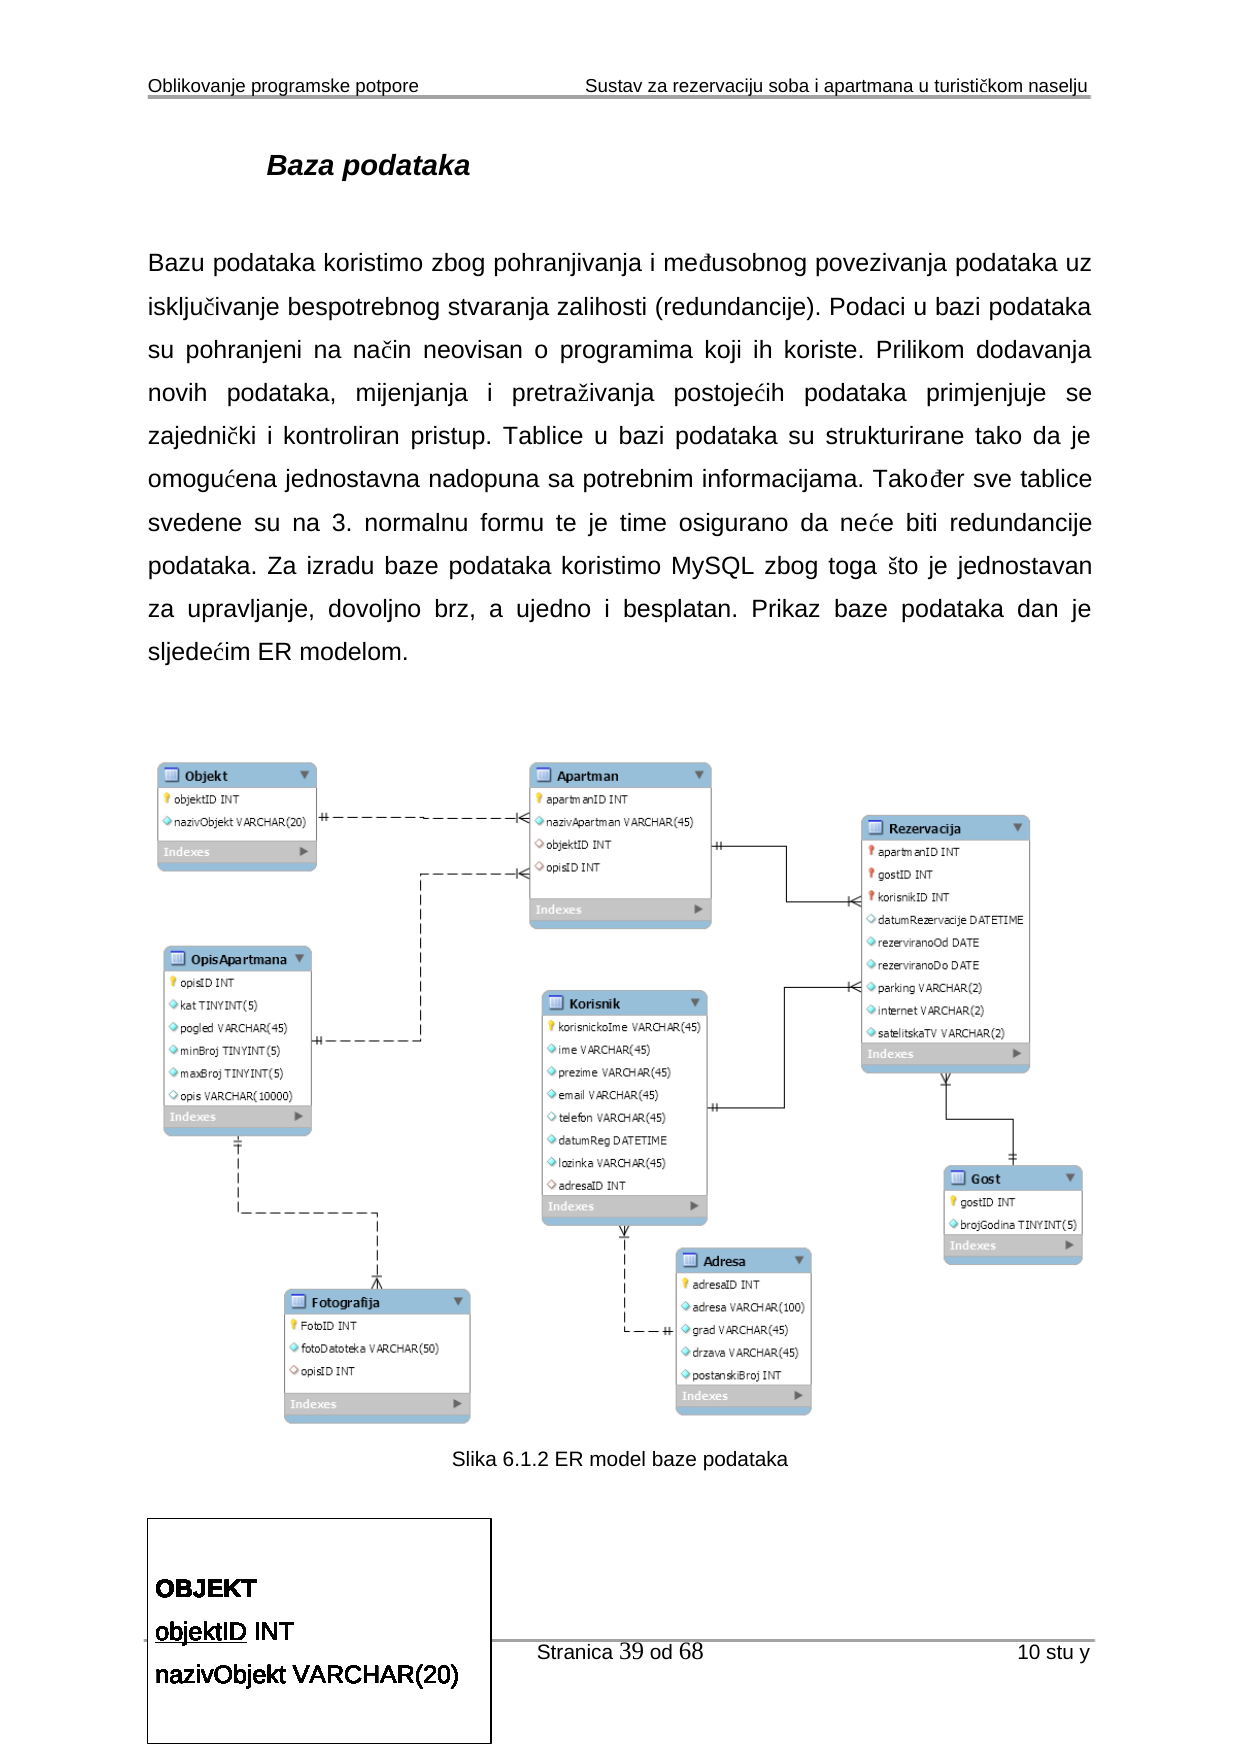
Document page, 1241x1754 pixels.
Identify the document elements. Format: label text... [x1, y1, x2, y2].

text Baza podataka [266, 148, 1093, 181]
text Slika 6.1.2 ER model baze podataka [148, 1447, 1093, 1471]
text Bazu podataka koristimo zbog pohranjivanja i međusobnog povezivanja podataka uz isključivanje bespotrebnog stvaranja zalihosti (redundancije). Podaci u bazi podataka su pohranjeni na način neovisan o programima koji ih koriste. Prilikom dodavanja novih podataka, mijenjanja i pretraživanja postojećih podataka primjenjuje se zajednički i kontroliran pristup. Tablice u bazi podataka su strukturirane tako da je omogućena jednostavna nadopuna sa potrebnim informacijama. Također sve tablice svedene su na 3. normalnu formu te je time osigurano da neće biti redundancije podataka. Za izradu baze podataka koristimo MySQL zbog toga što je jednostavan za upravljanje, dovoljno brz, a ujedno i besplatan. Prikaz baze podataka dan je sljedećim ER modelom. [148, 248, 1093, 666]
picture [147, 95, 1092, 99]
picture [147, 752, 1092, 1433]
